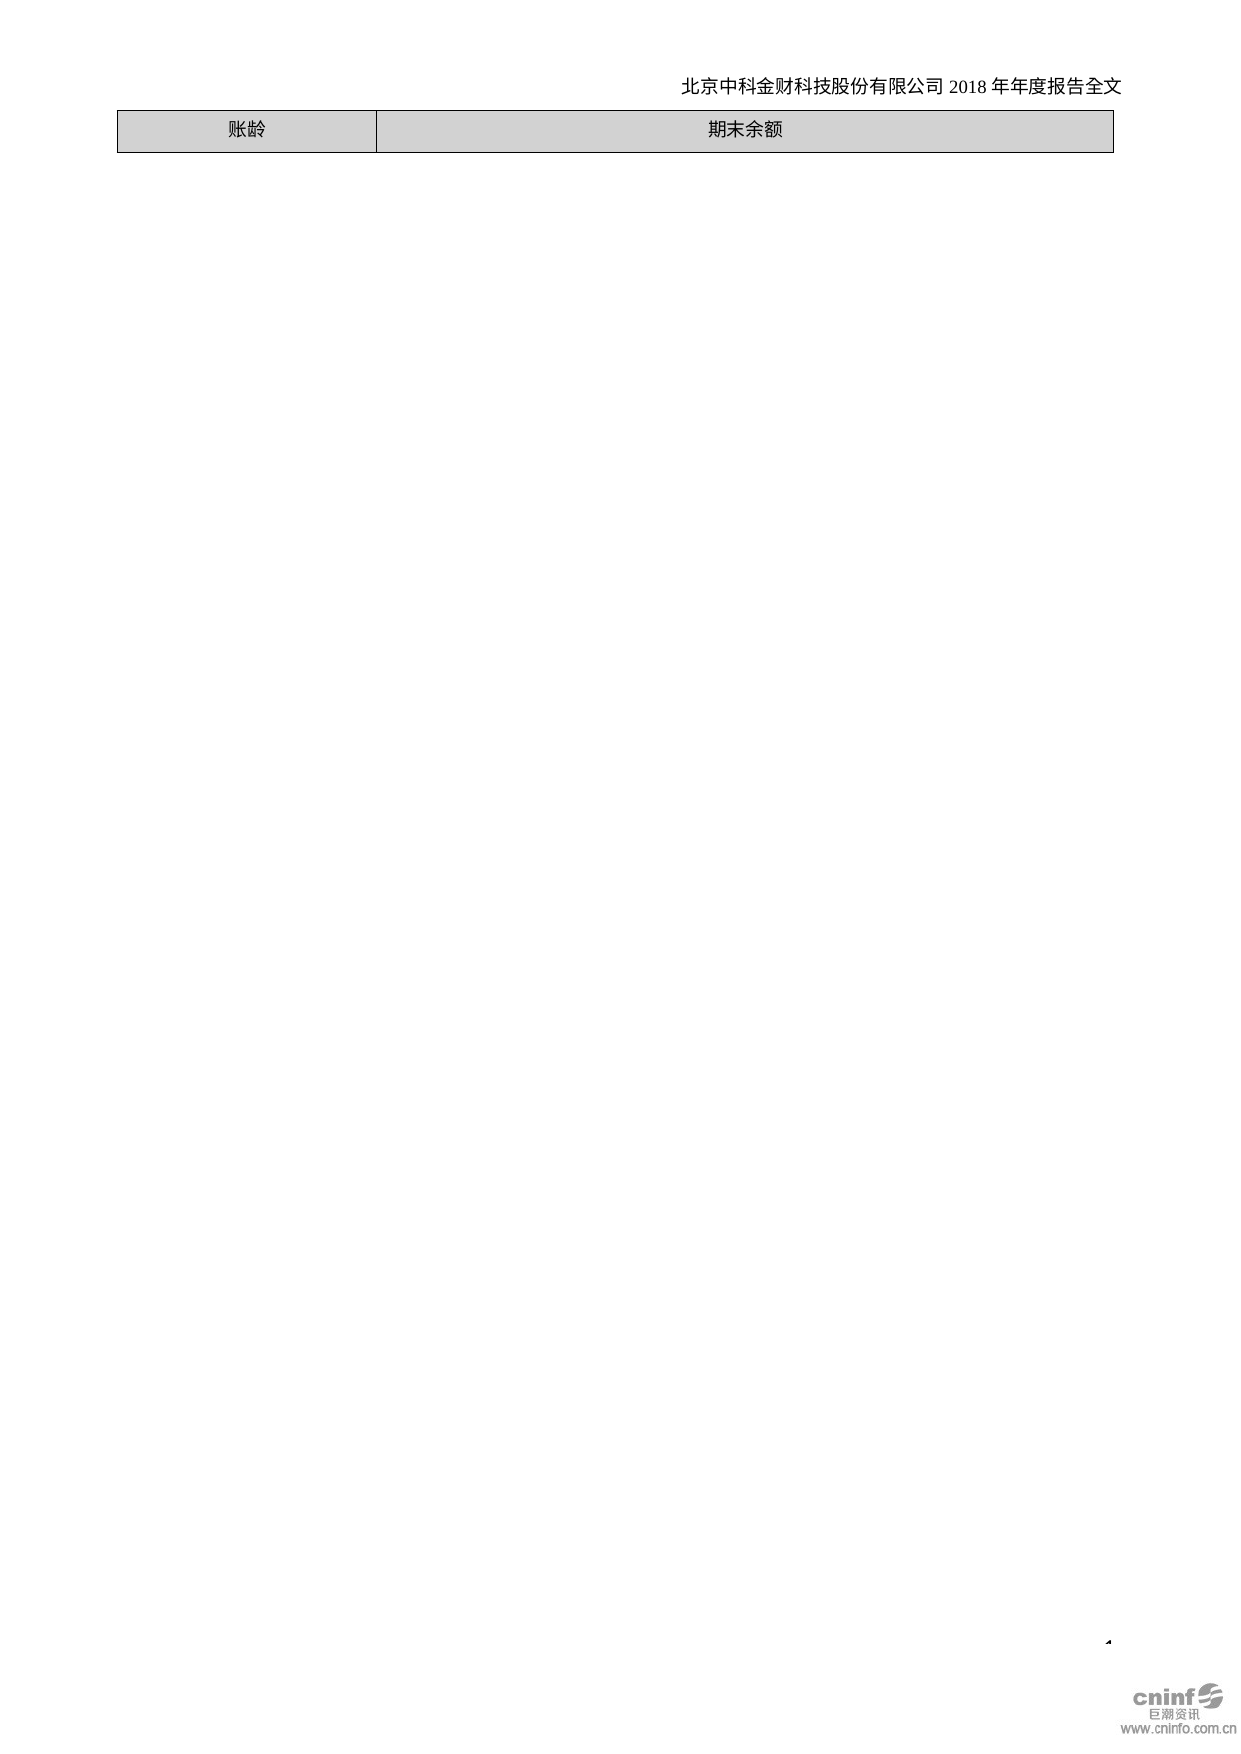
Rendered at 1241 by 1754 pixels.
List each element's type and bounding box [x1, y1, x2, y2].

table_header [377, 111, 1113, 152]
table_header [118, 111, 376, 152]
picture [1115, 1680, 1240, 1737]
